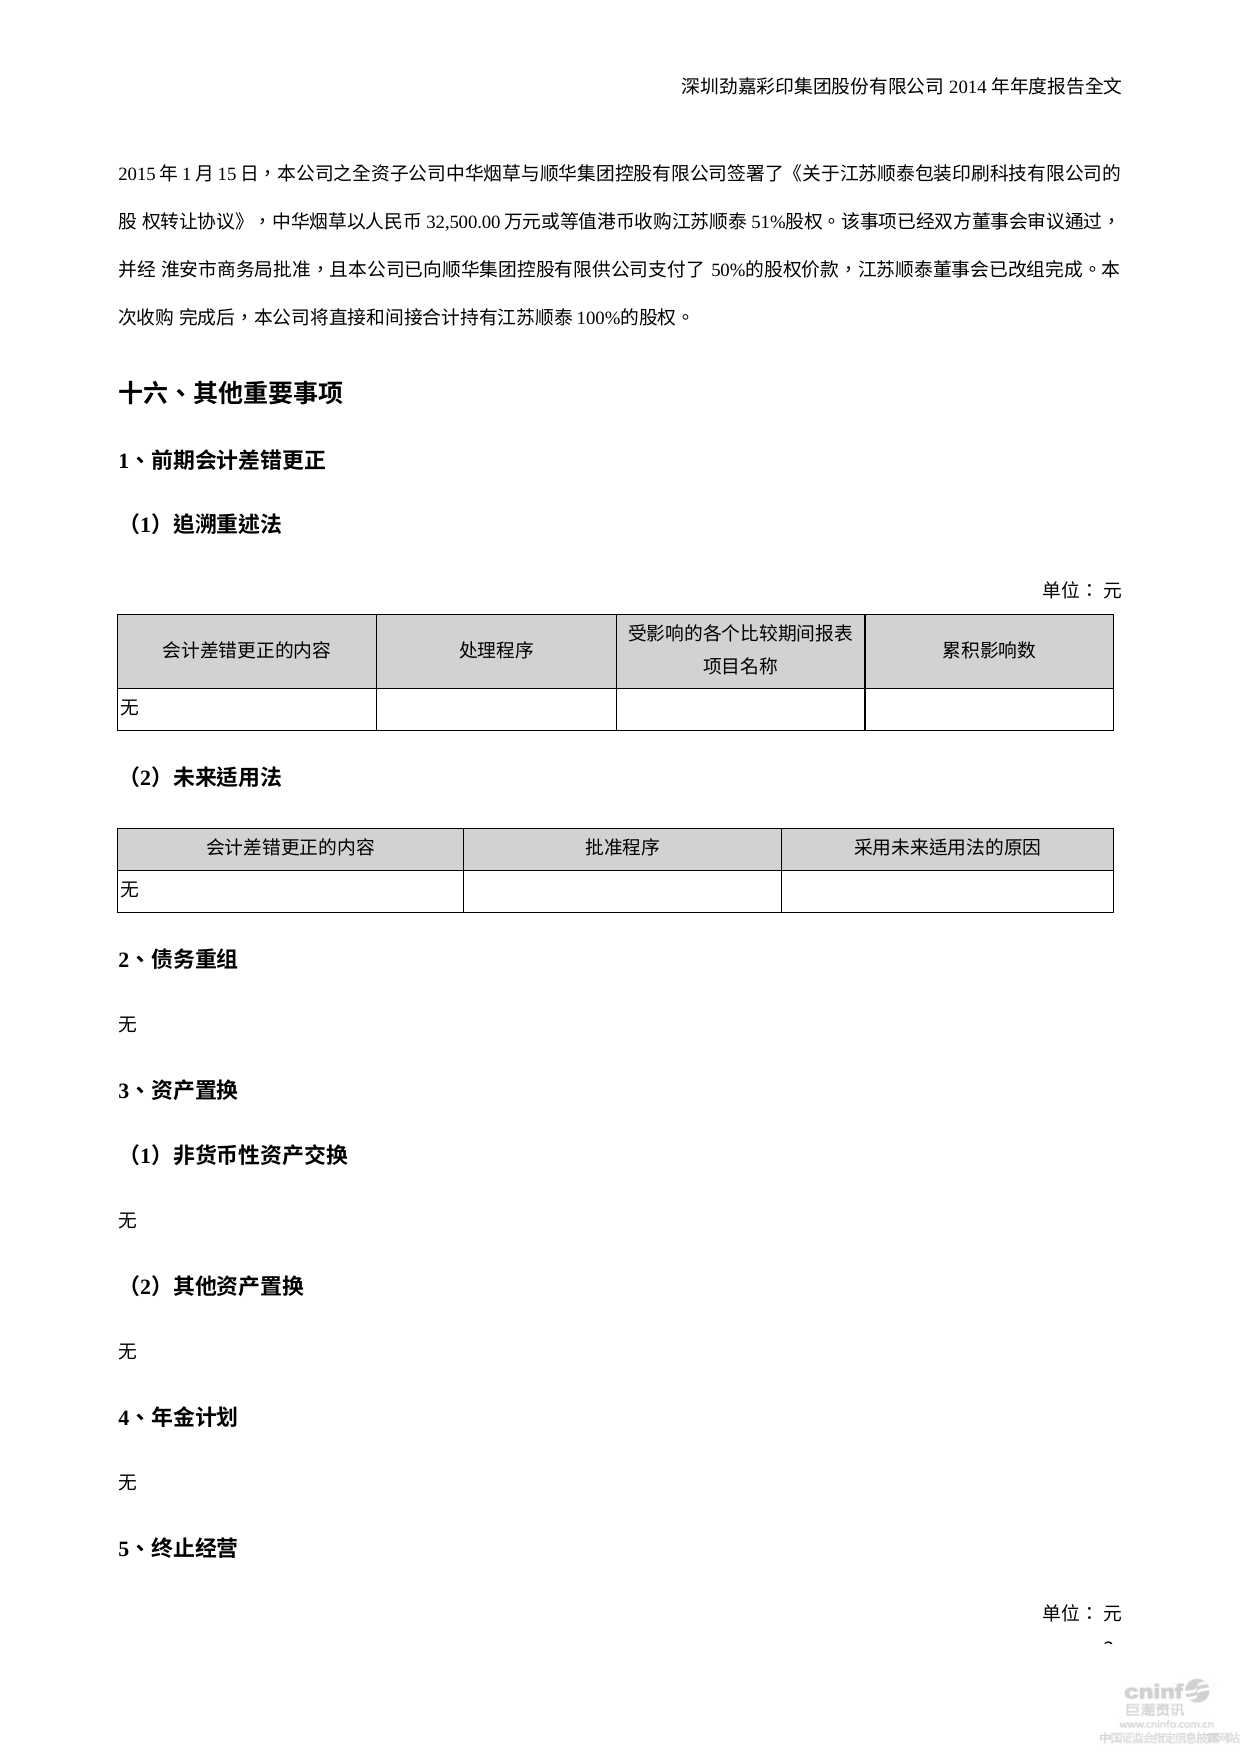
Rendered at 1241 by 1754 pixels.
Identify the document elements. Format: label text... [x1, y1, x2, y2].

subtitle 3、资产置换 [118, 1075, 1240, 1105]
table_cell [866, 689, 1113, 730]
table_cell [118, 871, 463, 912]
subtitle 十六、其他重要事项 [118, 376, 1240, 410]
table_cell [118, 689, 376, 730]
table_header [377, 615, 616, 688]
text 无 [118, 1011, 1240, 1037]
picture [1099, 1673, 1241, 1754]
subtitle 5、终止经营 [118, 1533, 1240, 1563]
subtitle （1）非货币性资产交换 [118, 1139, 1240, 1169]
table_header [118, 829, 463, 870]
text 2015年1月15日，本公司之全资子公司中华烟草与顺华集团控股有限公司签署了《关于江苏顺泰包装印刷科技有限公司的股 权转让协议》，中华烟草以人民币32,500.00万元或等值港币收购江苏顺泰51%股权。该事项已经双方董事会审议通过，并经 淮安市商务局批准，且本公司已向顺华集团控股有限供公司支付了50%的股权价款，江苏顺泰董事会已改组完成。本次收购 完成后，本公司将直接和间接合计持有江苏顺泰100%的股权。 [118, 160, 1122, 330]
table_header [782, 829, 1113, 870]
text 单位： 元 [102, 577, 1122, 602]
text 无 [118, 1338, 1240, 1364]
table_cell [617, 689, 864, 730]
text 无 [118, 1469, 1240, 1495]
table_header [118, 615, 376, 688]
subtitle （2）其他资产置换 [118, 1271, 1240, 1301]
subtitle 4、年金计划 [118, 1402, 1240, 1432]
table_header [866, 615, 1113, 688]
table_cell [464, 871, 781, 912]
subtitle 1、前期会计差错更正 [118, 445, 1240, 474]
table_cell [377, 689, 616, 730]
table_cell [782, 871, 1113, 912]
subtitle 2、债务重组 [118, 944, 1240, 974]
subtitle （1）追溯重述法 [118, 509, 1240, 539]
subtitle （2）未来适用法 [118, 762, 1240, 792]
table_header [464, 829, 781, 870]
text 单位： 元 [102, 1600, 1122, 1626]
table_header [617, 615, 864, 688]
text 无 [118, 1207, 1240, 1233]
